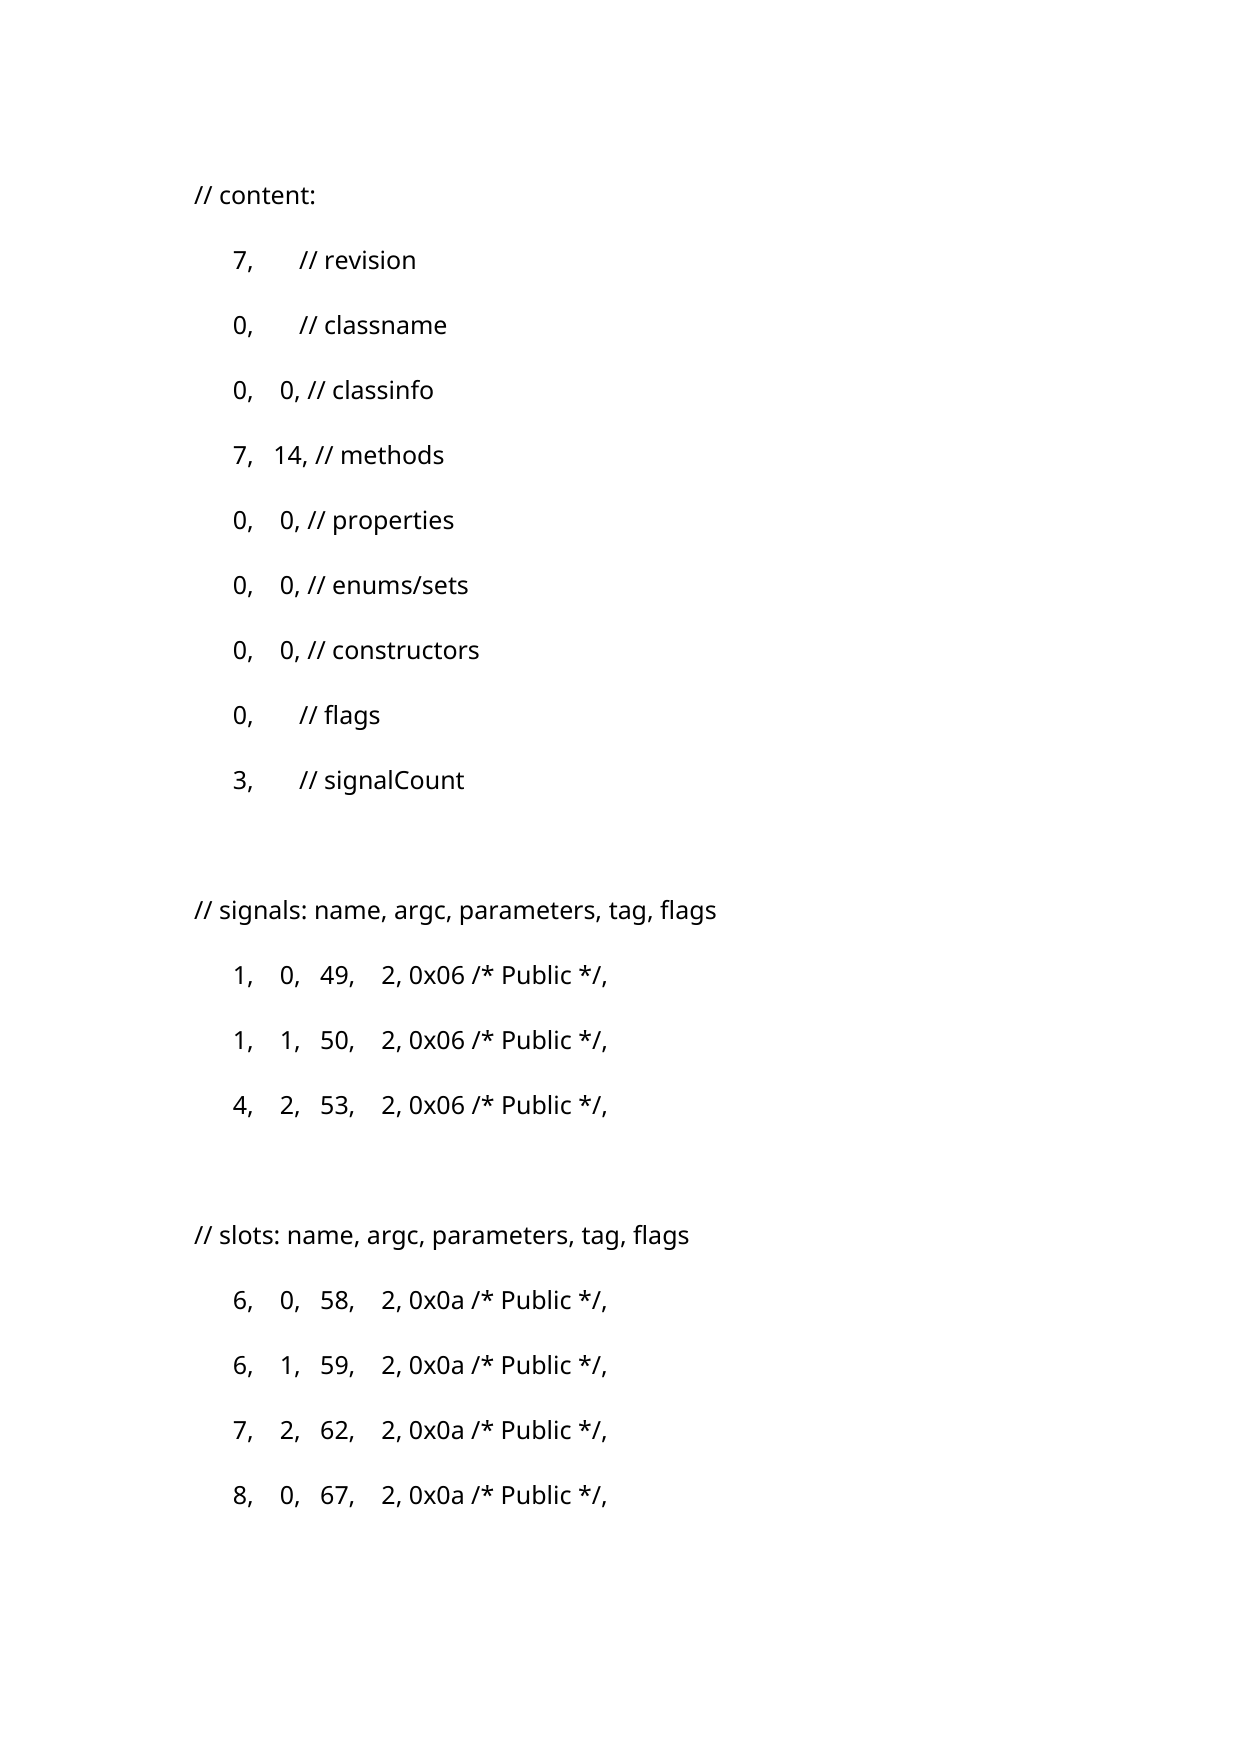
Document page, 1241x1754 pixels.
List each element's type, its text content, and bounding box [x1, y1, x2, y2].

text 0, 0, // properties [187, 487, 1053, 552]
text 0, 0, // constructors [187, 617, 1053, 682]
text 6, 1, 59, 2, 0x0a /* Public */, [187, 1332, 1053, 1397]
text // slots: name, argc, parameters, tag, flags [187, 1202, 1053, 1267]
text 3, // signalCount [187, 747, 1053, 812]
text // signals: name, argc, parameters, tag, flags [187, 877, 1053, 942]
text // content: [187, 162, 1053, 227]
text 0, 0, // classinfo [187, 357, 1053, 422]
text 0, // classname [187, 292, 1053, 357]
text 0, 0, // enums/sets [187, 552, 1053, 617]
text 0, // flags [187, 682, 1053, 747]
text 7, 14, // methods [187, 422, 1053, 487]
text 4, 2, 53, 2, 0x06 /* Public */, [187, 1072, 1053, 1137]
text 1, 0, 49, 2, 0x06 /* Public */, [187, 942, 1053, 1007]
text 7, 2, 62, 2, 0x0a /* Public */, [187, 1397, 1053, 1462]
text 8, 0, 67, 2, 0x0a /* Public */, [187, 1462, 1053, 1527]
text 1, 1, 50, 2, 0x06 /* Public */, [187, 1007, 1053, 1072]
text 6, 0, 58, 2, 0x0a /* Public */, [187, 1267, 1053, 1332]
text 7, // revision [187, 227, 1053, 292]
